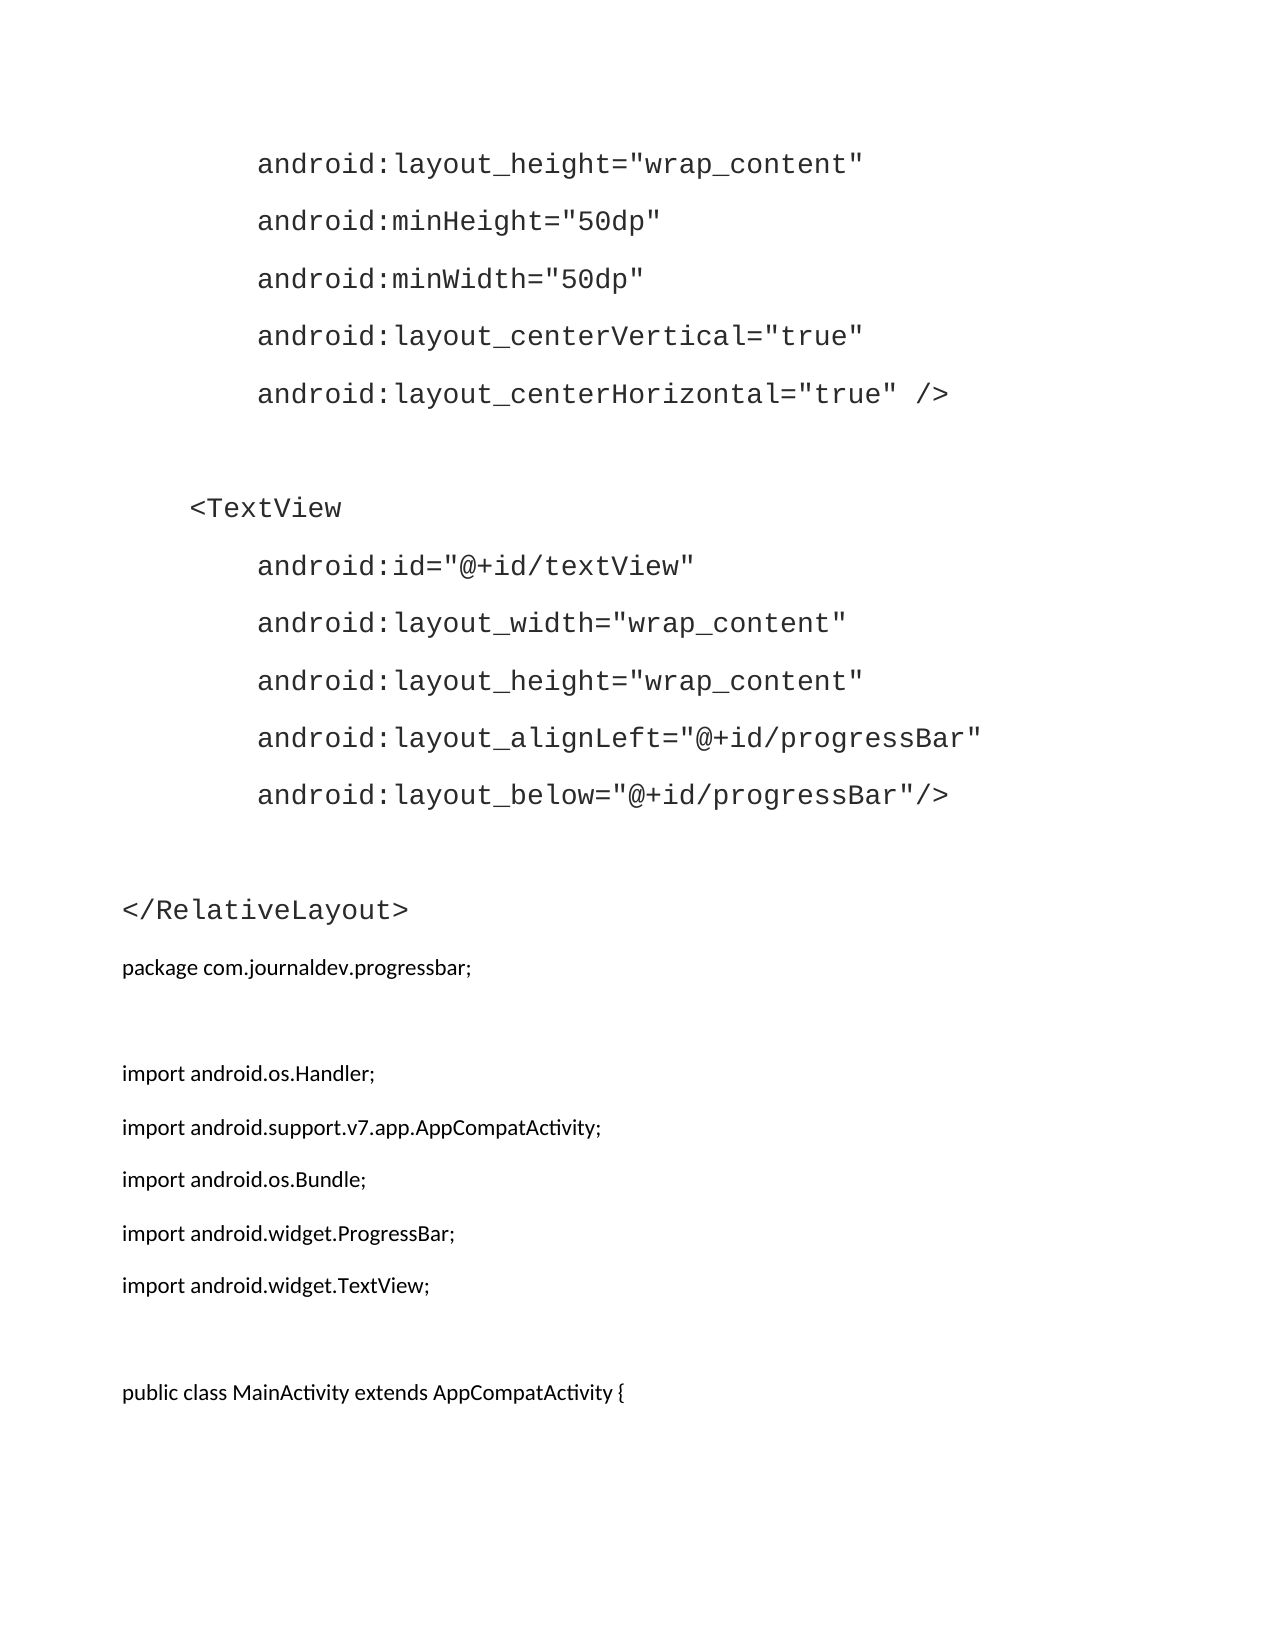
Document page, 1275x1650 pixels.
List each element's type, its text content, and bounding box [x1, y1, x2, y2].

text public class MainActivity extends AppCompatActivity { [122, 1378, 1125, 1406]
text android:layout_height="wrap_content" [122, 150, 1125, 182]
text import android.widget.TextView; [122, 1272, 1125, 1300]
text package com.journaldev.progressbar; [122, 953, 1125, 982]
text import android.os.Handler; [122, 1059, 1125, 1088]
text android:minHeight="50dp" [122, 207, 1125, 239]
text import android.os.Bundle; [122, 1166, 1125, 1194]
text <TextView [122, 494, 1125, 526]
text import android.support.v7.app.AppCompatActivity; [122, 1113, 1125, 1141]
text </RelativeLayout> [122, 896, 1125, 928]
text android:minWidth="50dp" [122, 265, 1125, 297]
text import android.widget.ProgressBar; [122, 1219, 1125, 1247]
text android:layout_height="wrap_content" [122, 667, 1125, 698]
text android:layout_centerHorizontal="true" /> [122, 379, 1125, 411]
text android:layout_width="wrap_content" [122, 609, 1125, 641]
text android:id="@+id/textView" [122, 552, 1125, 584]
text android:layout_centerVertical="true" [122, 322, 1125, 354]
text android:layout_below="@+id/progressBar"/> [122, 781, 1125, 813]
text android:layout_alignLeft="@+id/progressBar" [122, 724, 1125, 756]
